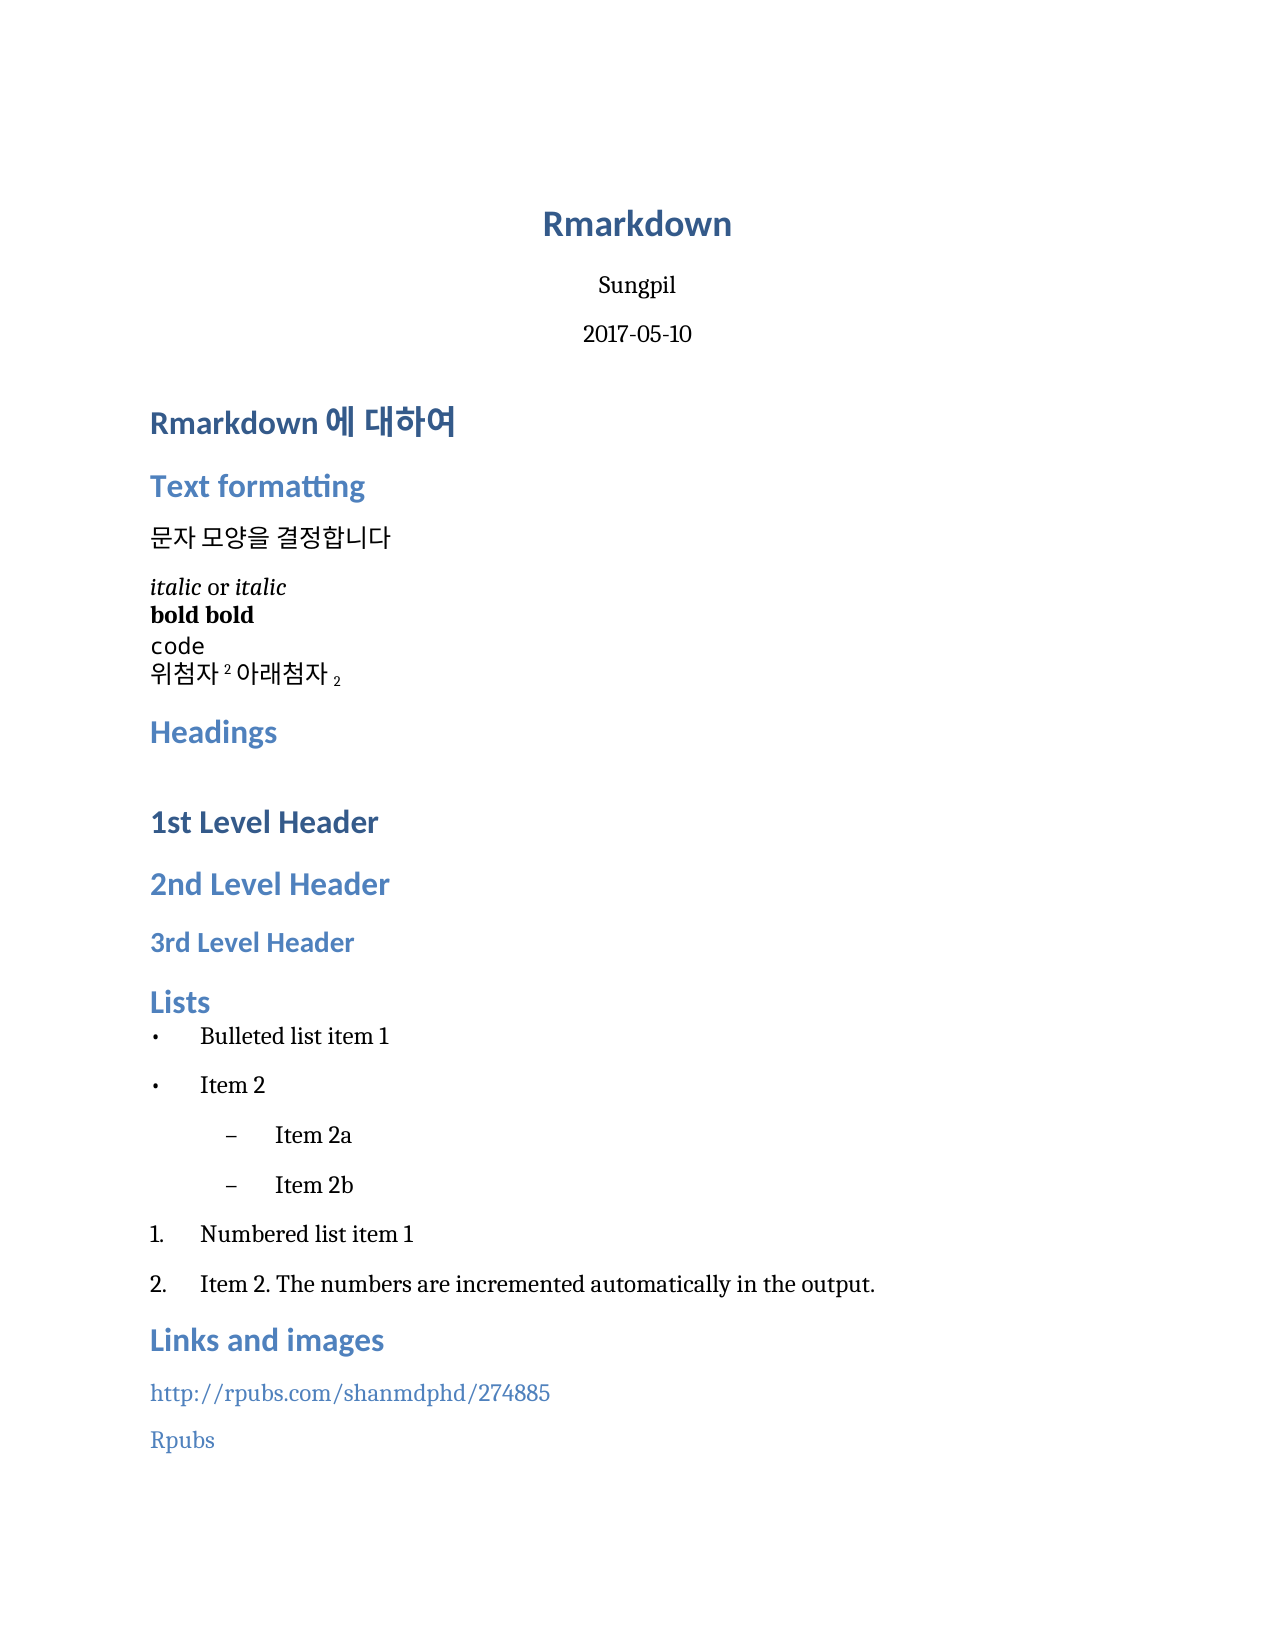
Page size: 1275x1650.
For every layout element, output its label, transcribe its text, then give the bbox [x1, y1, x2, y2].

subtitle Headings [150, 711, 1125, 751]
text Sungpil [150, 271, 1125, 299]
text 문자 모양을 결정합니다 [150, 525, 1125, 554]
subtitle Rmarkdown에 대하여 [150, 399, 1125, 444]
title Rmarkdown [150, 200, 1125, 246]
text Rpubs [150, 1426, 1125, 1455]
subtitle Lists [150, 981, 1125, 1022]
list Item 2a [225, 1121, 1125, 1150]
subtitle Text formatting [150, 465, 1125, 506]
subtitle 1st Level Header [150, 801, 1125, 842]
subtitle 2nd Level Header [150, 863, 1125, 904]
subtitle Links and images [150, 1319, 1125, 1360]
list Bulleted list item 1 [150, 1022, 1125, 1051]
subtitle 3rd Level Header [150, 924, 1125, 960]
text http://rpubs.com/shanmdphd/274885 [150, 1379, 1125, 1407]
list Item 2b [225, 1171, 1125, 1199]
text italic or italic bold bold code 위첨자2 아래첨자2 [150, 572, 1125, 690]
list Item 2 [150, 1071, 1125, 1100]
text 2017-05-10 [150, 320, 1125, 349]
list Numbered list item 1 [150, 1220, 1125, 1249]
list Item 2. The numbers are incremented automatically in the output. [150, 1270, 1125, 1298]
